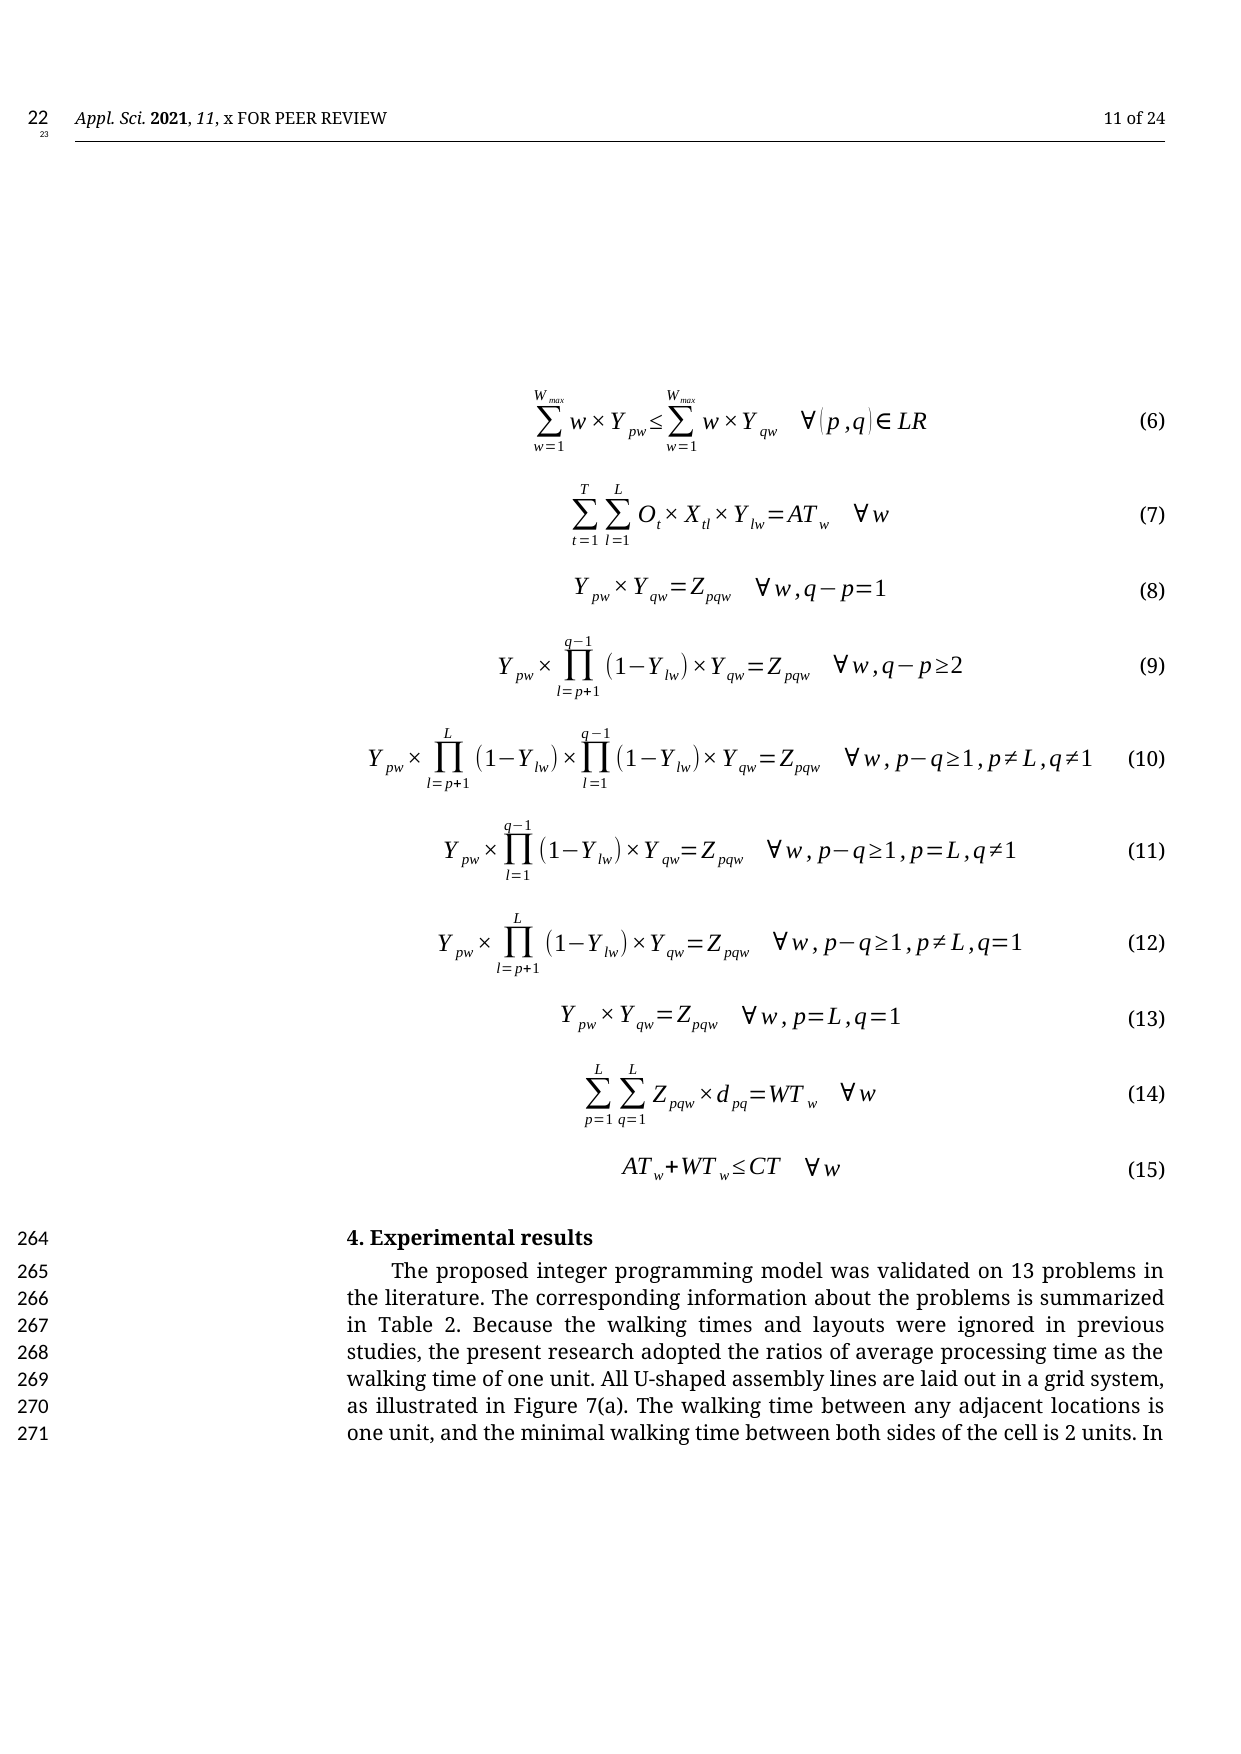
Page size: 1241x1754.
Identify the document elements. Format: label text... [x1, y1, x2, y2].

table_cell [340, 1140, 1120, 1199]
table_cell (10) [1120, 712, 1165, 804]
table_cell (8) [1120, 561, 1165, 619]
table_cell [340, 374, 1120, 468]
table_cell [340, 468, 1120, 561]
table_cell (11) [1120, 804, 1165, 896]
table_cell (9) [1120, 620, 1165, 712]
table_cell [340, 1048, 1120, 1140]
table_cell (14) [1120, 1048, 1165, 1140]
table_cell (13) [1120, 989, 1165, 1048]
table_cell [340, 712, 1120, 804]
table_cell [340, 561, 1120, 619]
table_cell (15) [1120, 1140, 1165, 1199]
table_cell (7) [1120, 468, 1165, 561]
table_cell (12) [1120, 896, 1165, 989]
table_cell [340, 804, 1120, 896]
table_cell [340, 620, 1120, 712]
table_cell [340, 989, 1120, 1048]
subtitle 4. Experimental results [347, 1224, 1165, 1251]
table_cell (6) [1120, 374, 1165, 468]
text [347, 1257, 1165, 1447]
table_cell [340, 896, 1120, 989]
